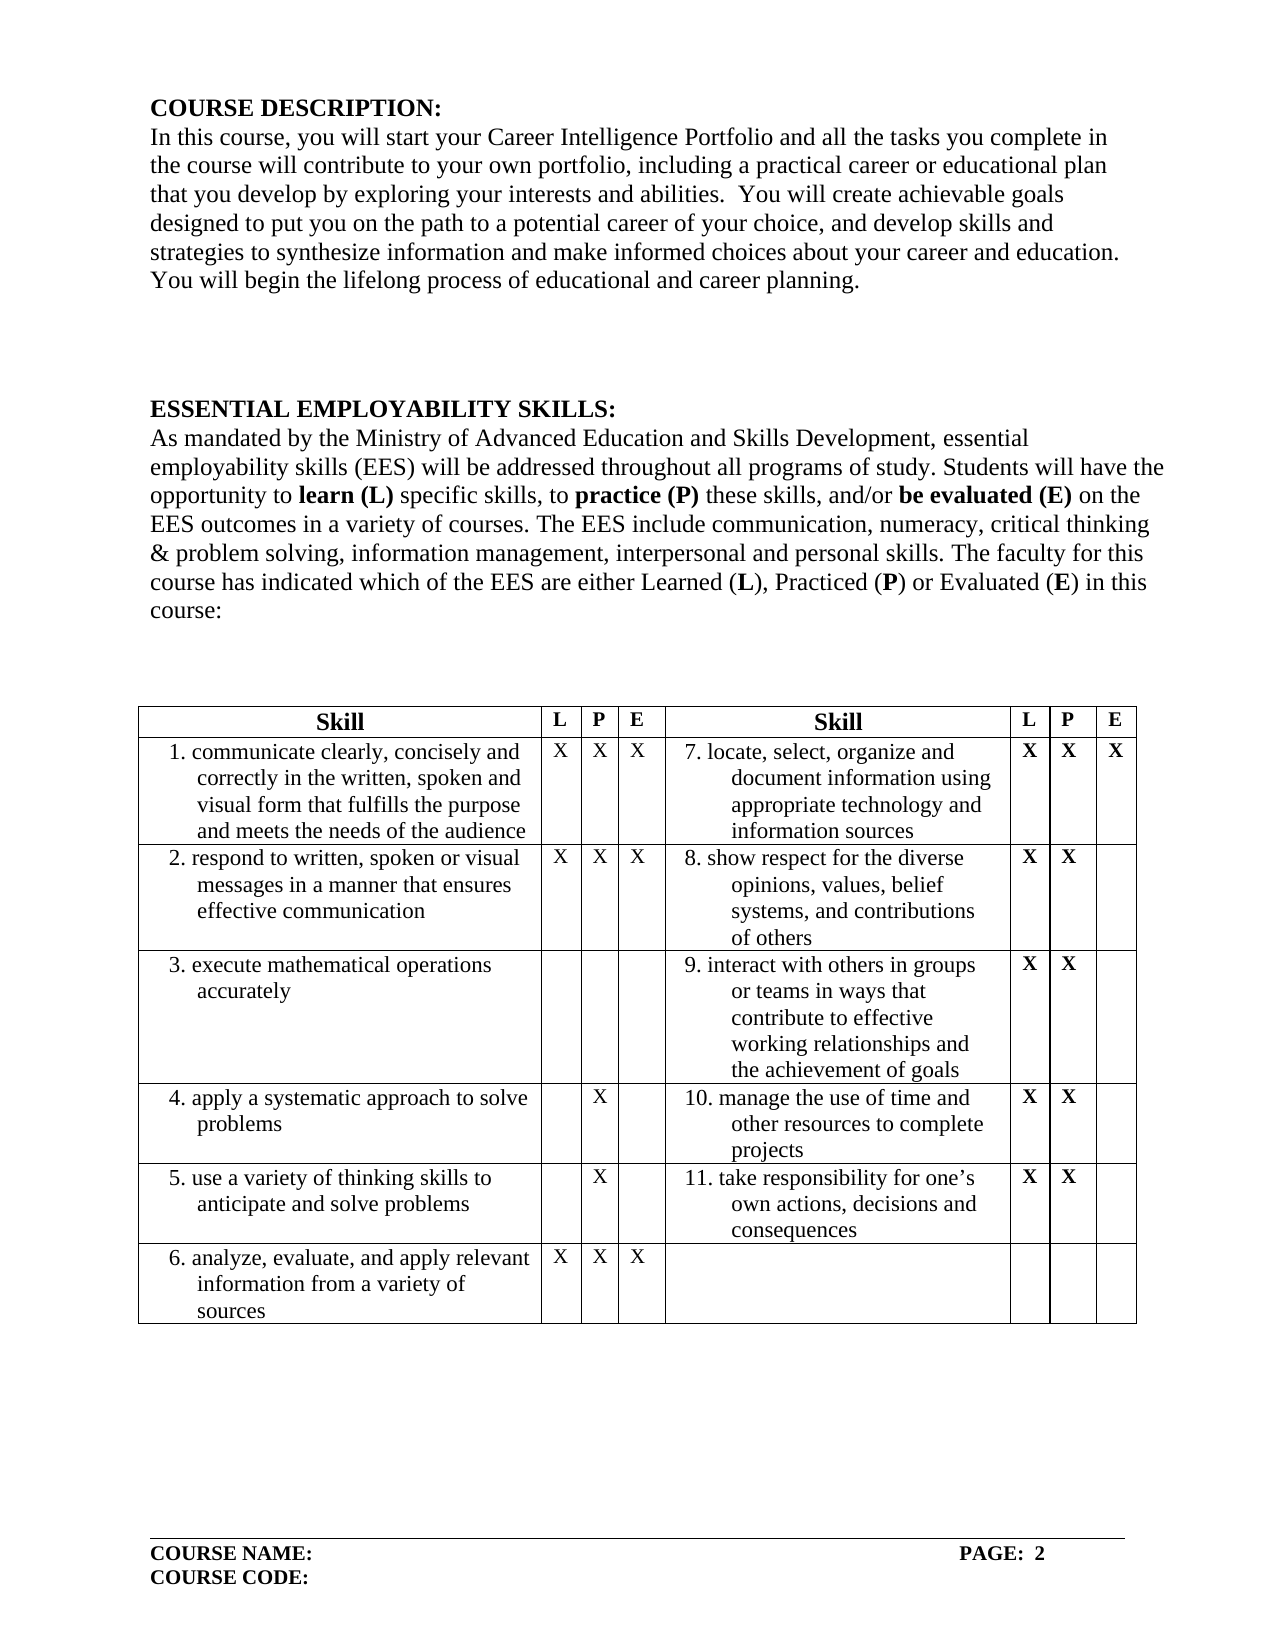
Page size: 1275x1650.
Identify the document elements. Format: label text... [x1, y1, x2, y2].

table_cell X [619, 738, 665, 843]
table_cell X [582, 845, 618, 950]
table_cell [582, 951, 618, 1083]
table_cell 8. show respect for the diverse opinions, values, belief systems, and contributions of others [666, 845, 1010, 950]
table_cell X [1051, 1084, 1096, 1163]
table_cell X [1097, 738, 1136, 843]
table_cell X [1051, 845, 1096, 950]
table_cell X [1011, 1164, 1049, 1243]
table_cell 9. interact with others in groups or teams in ways that contribute to effective working relationships and the achievement of goals [666, 951, 1010, 1083]
table_cell X [1051, 951, 1096, 1083]
table_header L [1011, 707, 1049, 737]
table_cell 1. communicate clearly, concisely and correctly in the written, spoken and visual form that fulfills the purpose and meets the needs of the audience [139, 738, 541, 843]
table_header E [1097, 707, 1136, 737]
table_cell [619, 951, 665, 1083]
table_cell [619, 1084, 665, 1163]
table_cell 6. analyze, evaluate, and apply relevant information from a variety of sources [139, 1244, 541, 1323]
table_cell [1097, 845, 1136, 950]
table_cell 3. execute mathematical operations accurately [139, 951, 541, 1083]
table_cell X [582, 1084, 618, 1163]
table_cell 10. manage the use of time and other resources to complete projects [666, 1084, 1010, 1163]
table_cell [542, 951, 581, 1083]
table_header E [619, 707, 665, 737]
table_cell [1051, 1244, 1096, 1323]
table_header Skill [139, 707, 541, 737]
table_cell [542, 1084, 581, 1163]
table_header L [542, 707, 581, 737]
table_cell X [619, 845, 665, 950]
table_cell X [542, 1244, 581, 1323]
text COURSE DESCRIPTION: [150, 93, 1125, 122]
table_cell 4. apply a systematic approach to solve problems [139, 1084, 541, 1163]
table_cell X [542, 738, 581, 843]
table_cell X [542, 845, 581, 950]
table_cell X [582, 1244, 618, 1323]
text As mandated by the Ministry of Advanced Education and Skills Development, essential employability skills (EES) will be addressed throughout all programs of study. Students will have the opportunity to learn (L) specific skills, to practice (P) these skills, and/or be evaluated (E) on the EES outcomes in a variety of courses. The EES include communication, numeracy, critical thinking & problem solving, information management, interpersonal and personal skills. The faculty for this course has indicated which of the EES are either Learned (L), Practiced (P) or Evaluated (E) in this course: [150, 423, 1172, 624]
table_cell X [1011, 951, 1049, 1083]
text In this course, you will start your Career Intelligence Portfolio and all the tasks you complete in the course will contribute to your own portfolio, including a practical career or educational plan that you develop by exploring your interests and abilities. You will create achievable goals designed to put you on the path to a potential career of your choice, and develop skills and strategies to synthesize information and make informed choices about your career and education. You will begin the lifelong process of educational and career planning. [150, 122, 1125, 294]
table_cell X [582, 1164, 618, 1243]
table_cell 2. respond to written, spoken or visual messages in a manner that ensures effective communication [139, 845, 541, 950]
table_header P [582, 707, 618, 737]
table_cell X [619, 1244, 665, 1323]
table_cell [666, 1244, 1010, 1323]
text ESSENTIAL EMPLOYABILITY SKILLS: [150, 394, 1125, 423]
table_cell [619, 1164, 665, 1243]
table_cell X [1051, 738, 1096, 843]
table_cell 5. use a variety of thinking skills to anticipate and solve problems [139, 1164, 541, 1243]
table_cell 11. take responsibility for one’s own actions, decisions and consequences [666, 1164, 1010, 1243]
table_cell [542, 1164, 581, 1243]
table_cell X [1011, 1084, 1049, 1163]
table_header P [1051, 707, 1096, 737]
table_cell X [1011, 845, 1049, 950]
table_cell [1097, 1244, 1136, 1323]
table_cell X [1011, 738, 1049, 843]
table_cell 7. locate, select, organize and document information using appropriate technology and information sources [666, 738, 1010, 843]
table_cell X [1051, 1164, 1096, 1243]
table_cell [1011, 1244, 1049, 1323]
table_cell [1097, 1164, 1136, 1243]
table_header Skill [666, 707, 1010, 737]
table_cell X [582, 738, 618, 843]
table_cell [1097, 951, 1136, 1083]
table_cell [1097, 1084, 1136, 1163]
